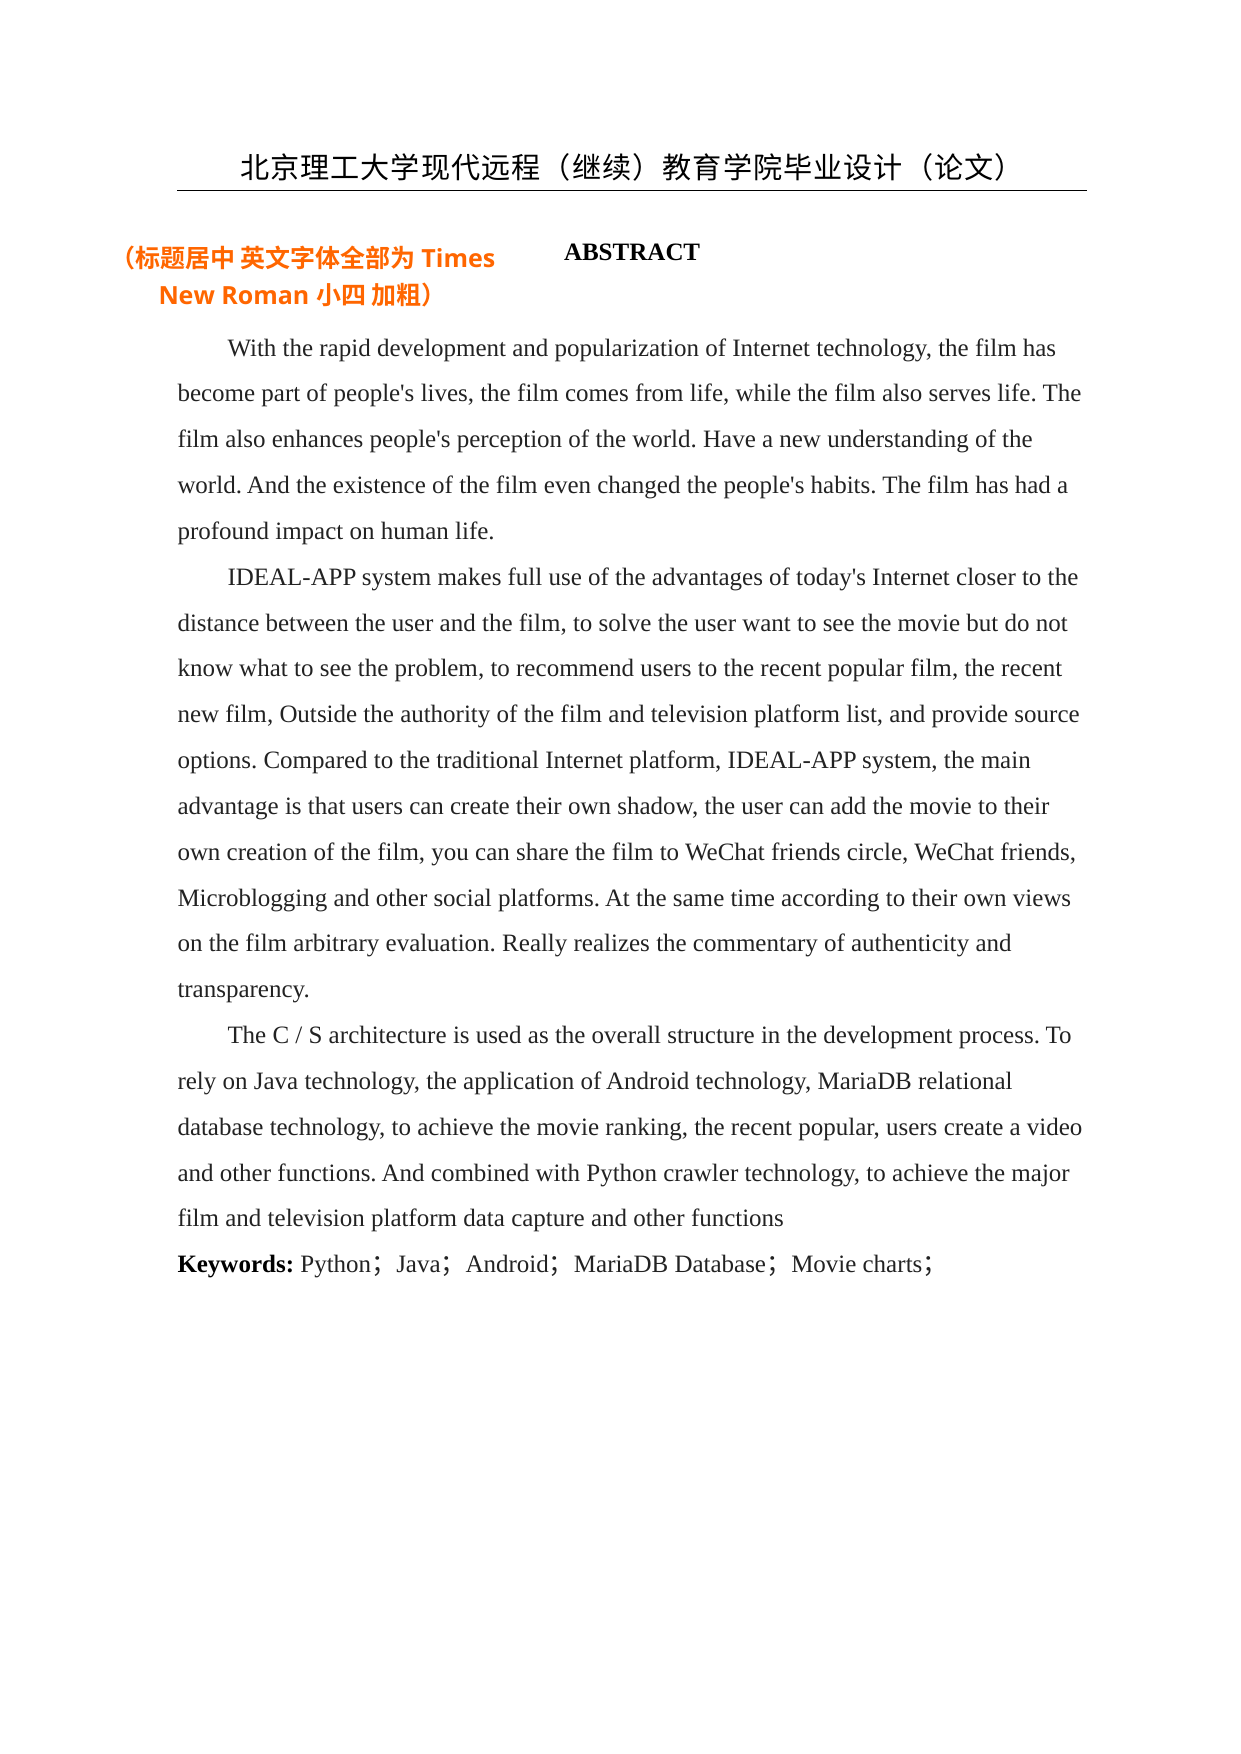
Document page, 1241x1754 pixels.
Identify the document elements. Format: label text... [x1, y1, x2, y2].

text IDEAL-APP system makes full use of the advantages of today's Internet closer to the distance between the user and the film, to solve the user want to see the movie but do not know what to see the problem, to recommend users to the recent popular film, the recent new film, Outside the authority of the film and television platform list, and provide source options. Compared to the traditional Internet platform, IDEAL-APP system, the main advantage is that users can create their own shadow, the user can add the movie to their own creation of the film, you can share the film to WeChat friends circle, WeChat friends, Microblogging and other social platforms. At the same time according to their own views on the film arbitrary evaluation. Really realizes the commentary of authenticity and transparency. [177, 548, 1087, 1007]
text Keywords: Python；Java；Android；MariaDB Database；Movie charts； [177, 1236, 1087, 1282]
text With the rapid development and popularization of Internet technology, the film has become part of people's lives, the film comes from life, while the film also serves life. The film also enhances people's perception of the world. Have a new understanding of the world. And the existence of the film even changed the people's habits. The film has had a profound impact on human life. [177, 319, 1087, 548]
text ABSTRACT [177, 207, 1087, 273]
text The C / S architecture is used as the overall structure in the development process. To rely on Java technology, the application of Android technology, MariaDB relational database technology, to achieve the movie ranking, the recent popular, users create a video and other functions. And combined with Python crawler technology, to achieve the major film and television platform data capture and other functions [177, 1007, 1087, 1236]
